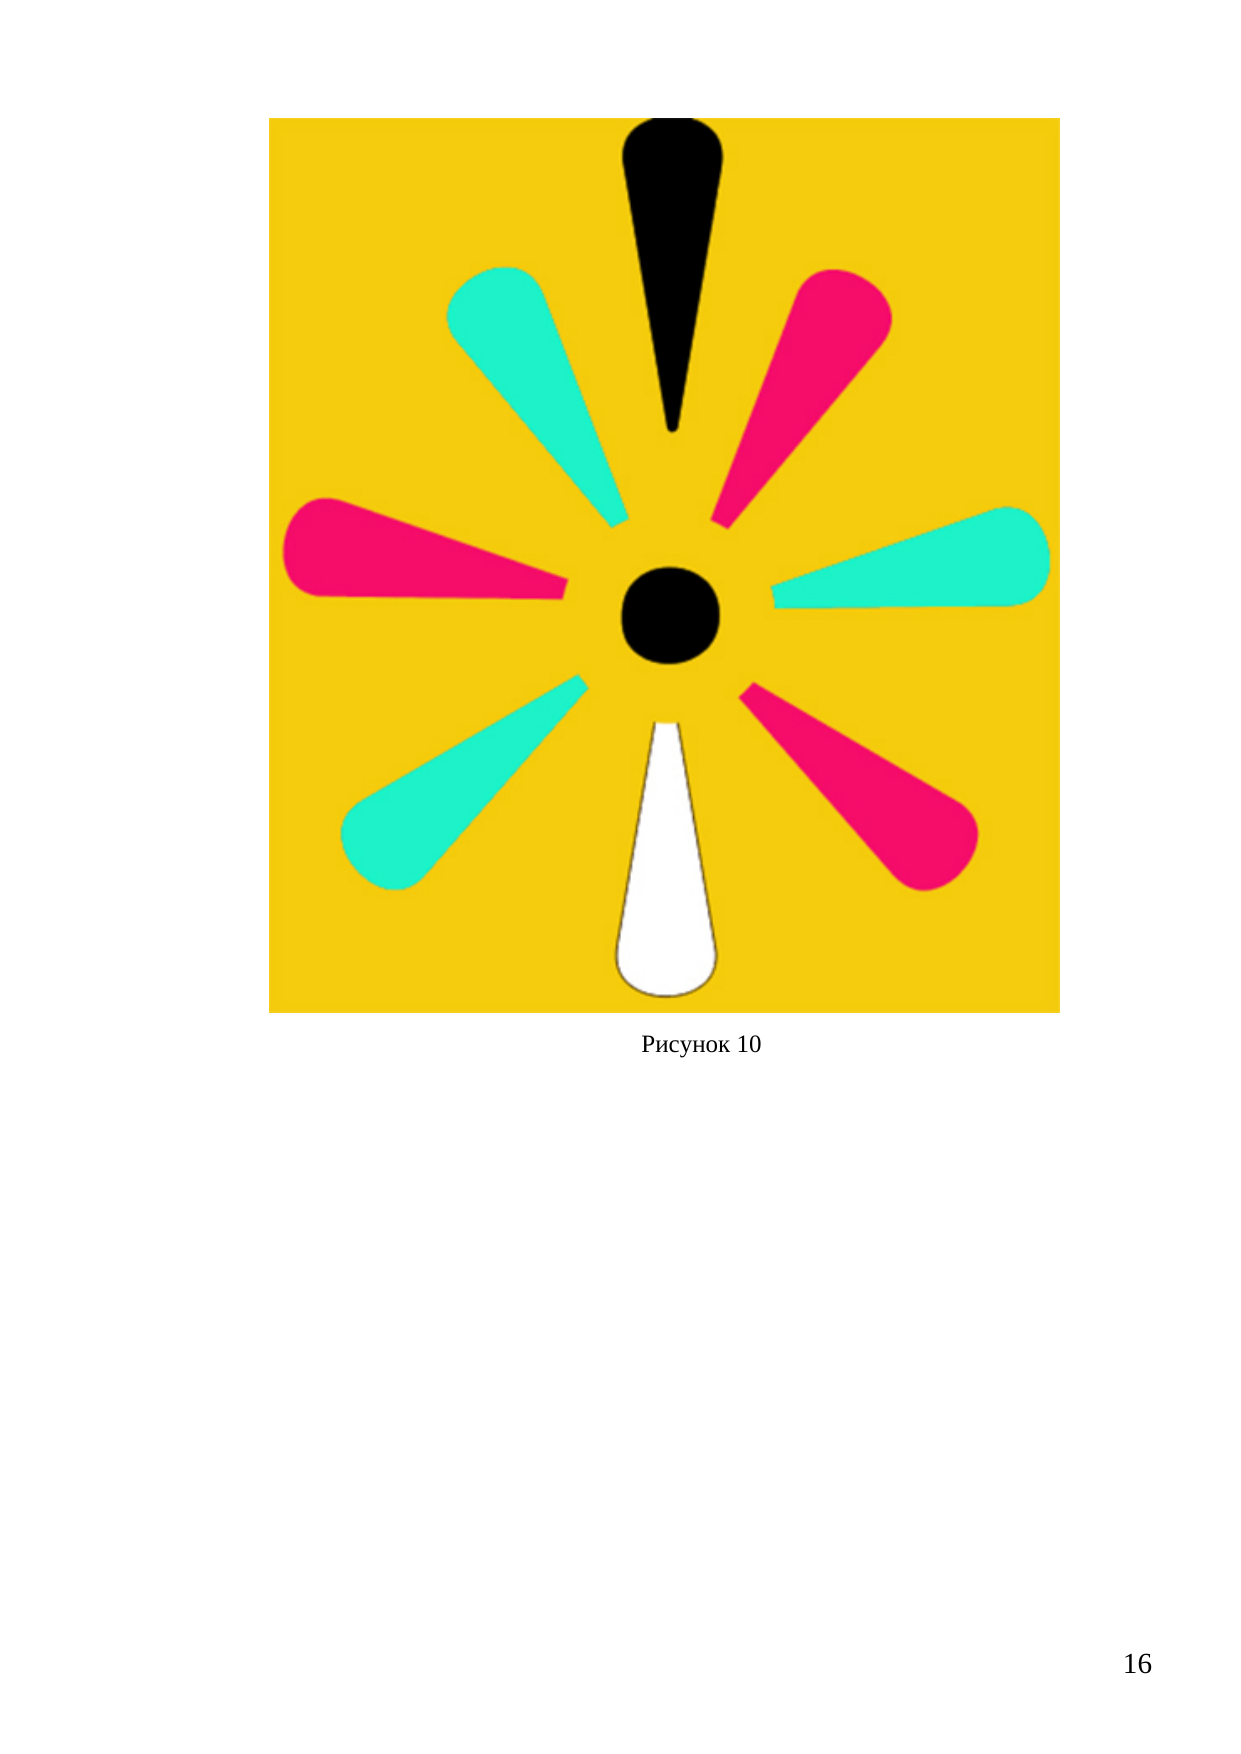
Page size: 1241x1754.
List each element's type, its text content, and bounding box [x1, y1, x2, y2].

text Рисунок 10 [177, 1029, 1152, 1058]
picture [269, 118, 1060, 1013]
